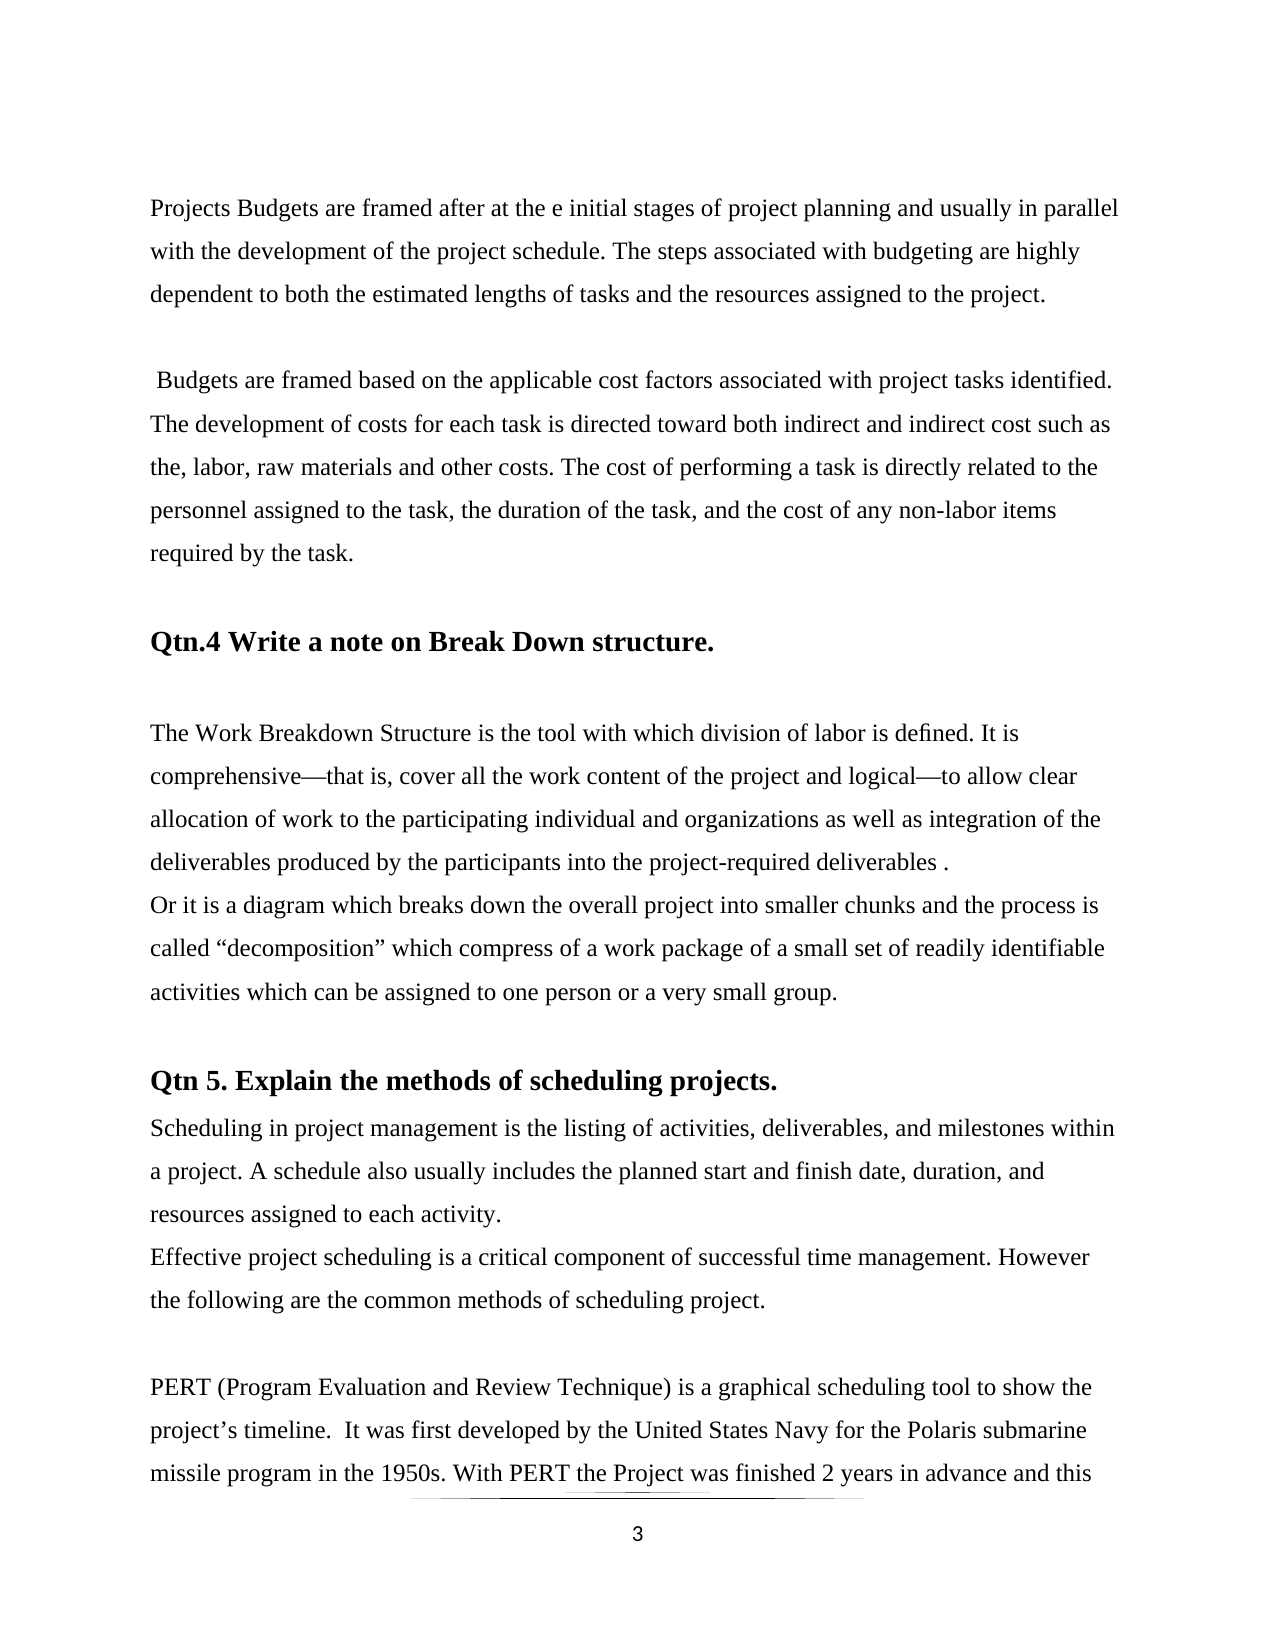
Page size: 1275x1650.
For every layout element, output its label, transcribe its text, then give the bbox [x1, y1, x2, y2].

text The Work Breakdown Structure is the tool with which division of labor is deﬁned. It is comprehensive—that is, cover all the work content of the project and logical—to allow clear allocation of work to the participating individual and organizations as well as integration of the deliverables produced by the participants into the project-required deliverables . [150, 718, 1125, 876]
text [150, 1372, 1125, 1487]
text Budgets are framed based on the applicable cost factors associated with project tasks identified. The development of costs for each task is directed toward both indirect and indirect cost such as the, labor, raw materials and other costs. The cost of performing a task is directly related to the personnel assigned to the task, the duration of the task, and the cost of any non-labor items required by the task. [150, 366, 1125, 567]
text Projects Budgets are framed after at the e initial stages of project planning and usually in parallel with the development of the project schedule. The steps associated with budgeting are highly dependent to both the estimated lengths of tasks and the resources assigned to the project. [150, 193, 1125, 308]
text Qtn.4 Write a note on Break Down structure. [150, 624, 1125, 658]
text Qtn 5. Explain the methods of scheduling projects. [150, 1063, 1125, 1096]
text Or it is a diagram which breaks down the overall project into smaller chunks and the process is called “decomposition” which compress of a work package of a small set of readily identifiable activities which can be assigned to one person or a very small group. [150, 890, 1125, 1005]
text Scheduling in project management is the listing of activities, deliverables, and milestones within a project. A schedule also usually includes the planned start and finish date, duration, and resources assigned to each activity. [150, 1113, 1125, 1228]
text Effective project scheduling is a critical component of successful time management. However the following are the common methods of scheduling project. [150, 1242, 1125, 1314]
